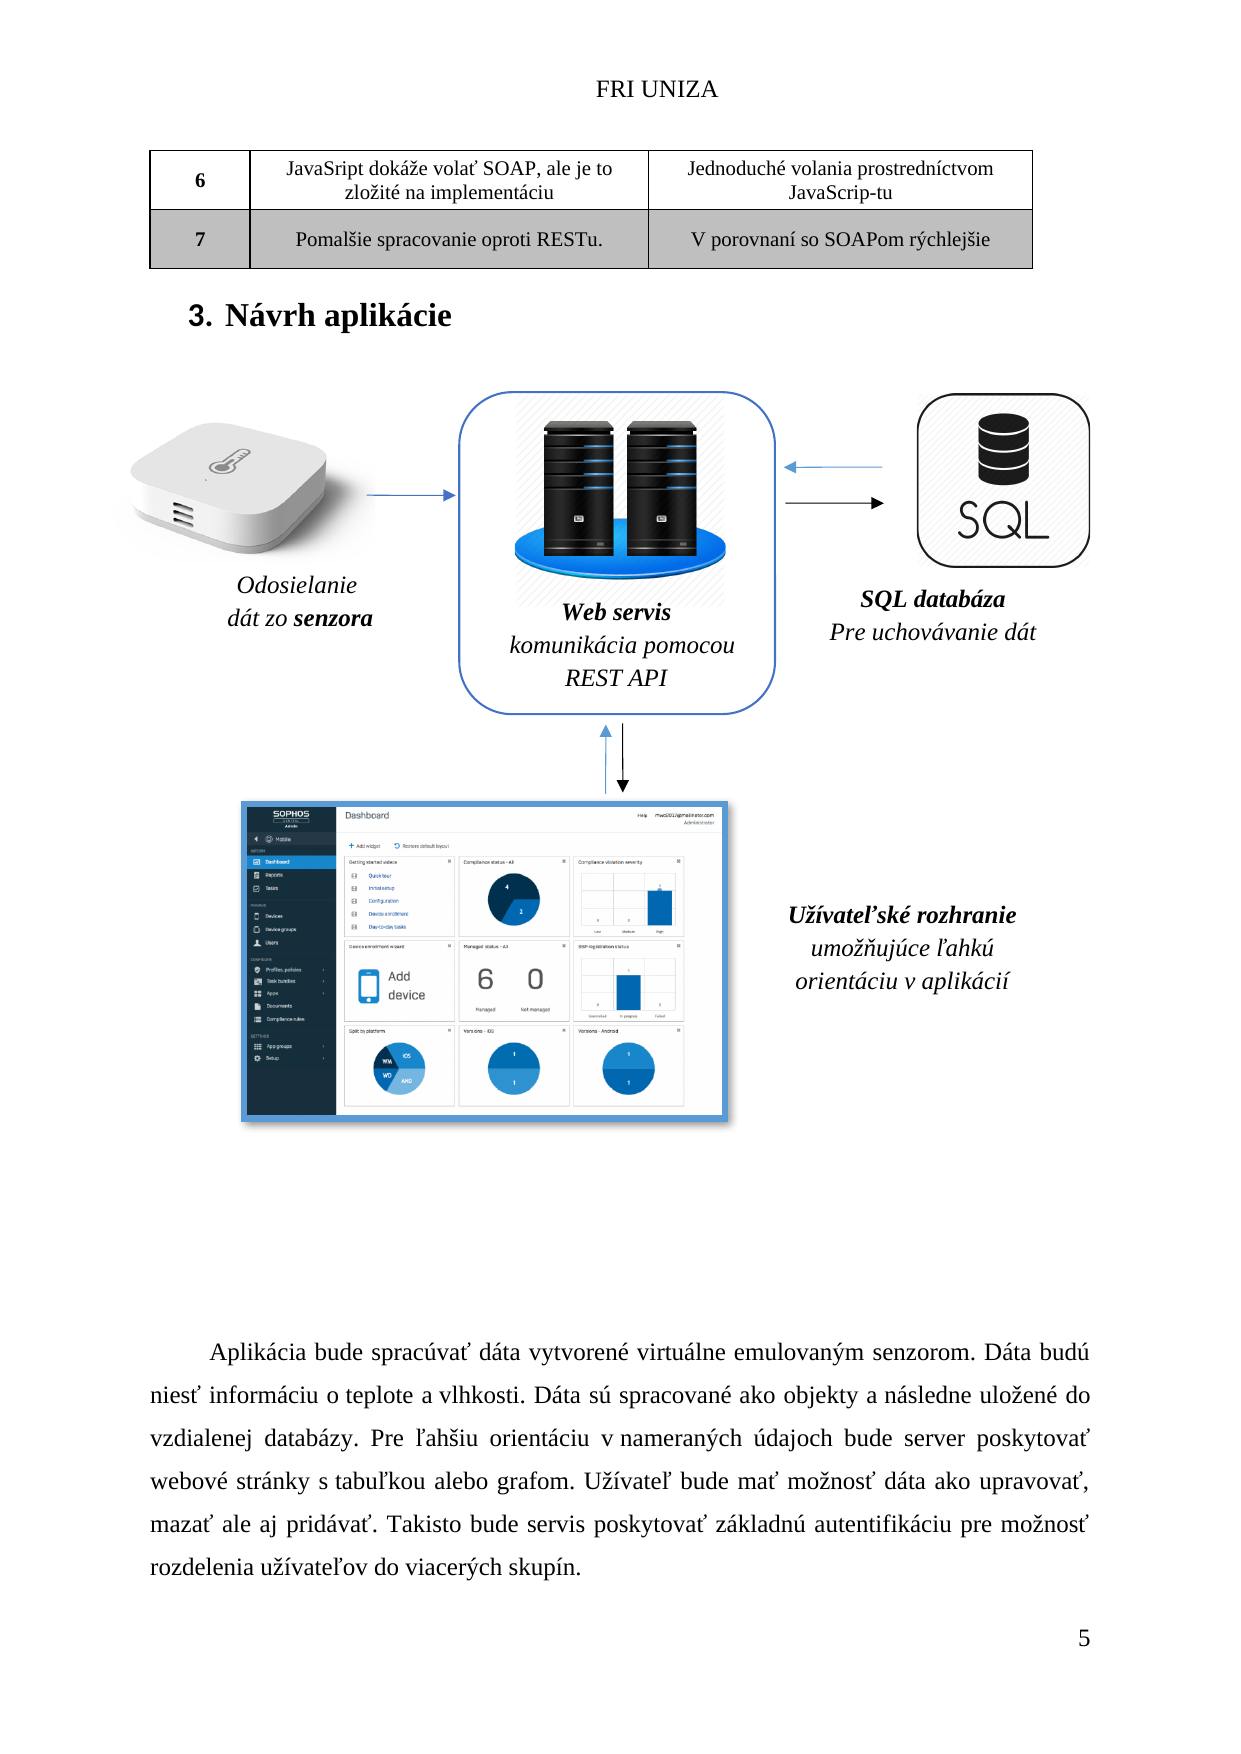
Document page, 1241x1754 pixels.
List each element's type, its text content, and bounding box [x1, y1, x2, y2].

table_cell Jednoduché volania prostredníctvom JavaScrip-tu [649, 151, 1032, 209]
table_cell JavaSript dokáže volať SOAP, ale je to zložité na implementáciu [251, 151, 648, 209]
list Návrh aplikácie [187, 294, 1090, 335]
picture [80, 411, 376, 586]
picture [916, 393, 1091, 568]
table_cell V porovnaní so SOAPom rýchlejšie [649, 210, 1032, 268]
table_cell 6 [151, 151, 249, 209]
table_cell Pomalšie spracovanie oproti RESTu. [251, 210, 648, 268]
picture [514, 392, 726, 608]
picture [247, 807, 722, 1115]
text Aplikácia bude spracúvať dáta vytvorené virtuálne emulovaným senzorom. Dáta budú niesť informáciu o teplote a vlhkosti. Dáta sú spracované ako objekty a následne uložené do vzdialenej databázy. Pre ľahšiu orientáciu v nameraných údajoch bude server poskytovať webové stránky s tabuľkou alebo grafom. Užívateľ bude mať možnosť dáta ako upravovať, mazať ale aj pridávať. Takisto bude servis poskytovať základnú autentifikáciu pre možnosť rozdelenia užívateľov do viacerých skupín. [150, 1337, 1090, 1581]
table_cell 7 [151, 210, 249, 268]
